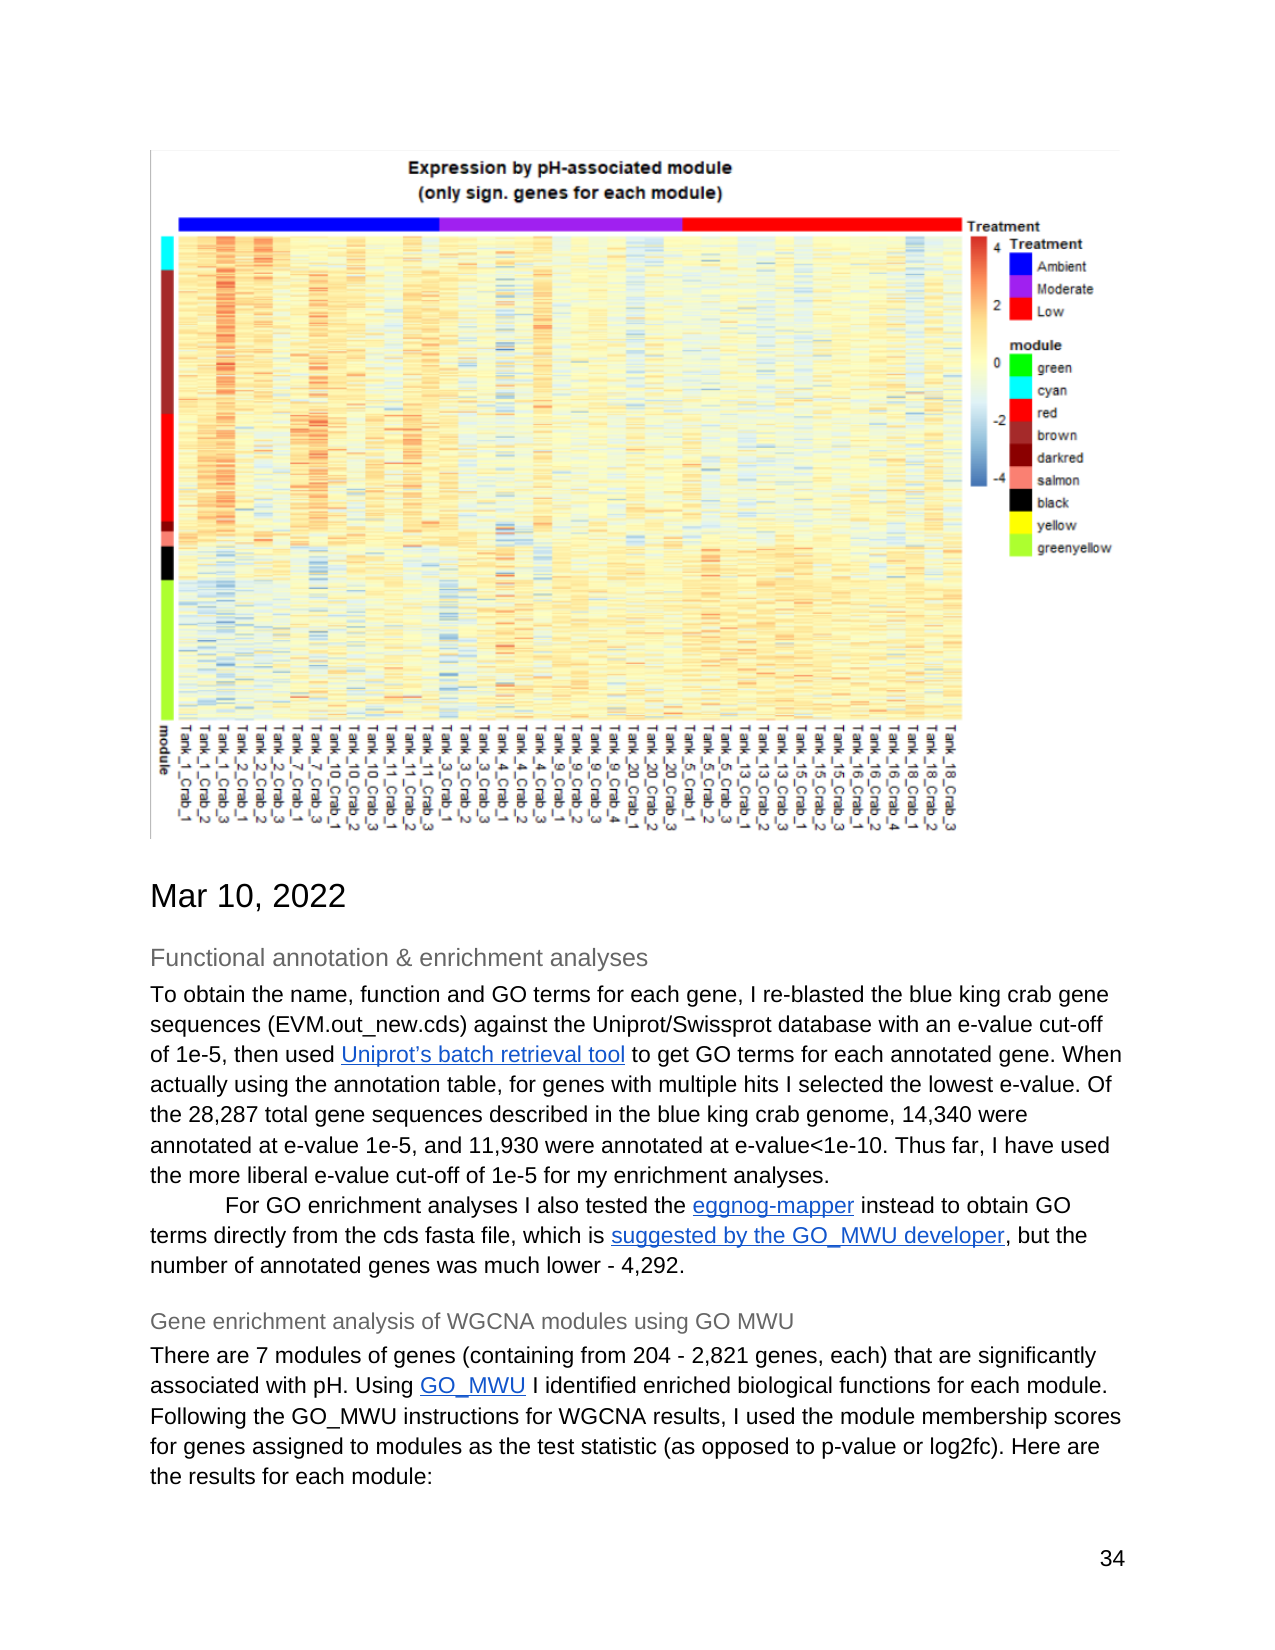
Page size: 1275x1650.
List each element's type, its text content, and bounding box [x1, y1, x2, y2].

subtitle Gene enrichment analysis of WGCNA modules using GO MWU [150, 1308, 1125, 1334]
text There are 7 modules of genes (containing from 204 - 2,821 genes, each) that are significantly associated with pH. Using GO_MWU I identified enriched biological functions for each module. Following the GO_MWU instructions for WGCNA results, I used the module membership scores for genes assigned to modules as the test statistic (as opposed to p-value or log2fc). Here are the results for each module: [150, 1342, 1125, 1489]
picture [150, 150, 1120, 839]
subtitle Mar 10, 2022 [150, 876, 1125, 914]
text To obtain the name, function and GO terms for each gene, I re-blasted the blue king crab gene sequences (EVM.out_new.cds) against the Uniprot/Swissprot database with an e-value cut-off of 1e-5, then used Uniprot’s batch retrieval tool to get GO terms for each annotated gene. When actually using the annotation table, for genes with multiple hits I selected the lowest e-value. Of the 28,287 total gene sequences described in the blue king crab genome, 14,340 were annotated at e-value 1e-5, and 11,930 were annotated at e-value<1e-10. Thus far, I have used the more liberal e-value cut-off of 1e-5 for my enrichment analyses. [150, 981, 1125, 1188]
subtitle Functional annotation & enrichment analyses [150, 943, 1125, 972]
text For GO enrichment analyses I also tested the eggnog-mapper instead to obtain GO terms directly from the cds fasta file, which is suggested by the GO_MWU developer, but the number of annotated genes was much lower - 4,292. [150, 1192, 1125, 1279]
